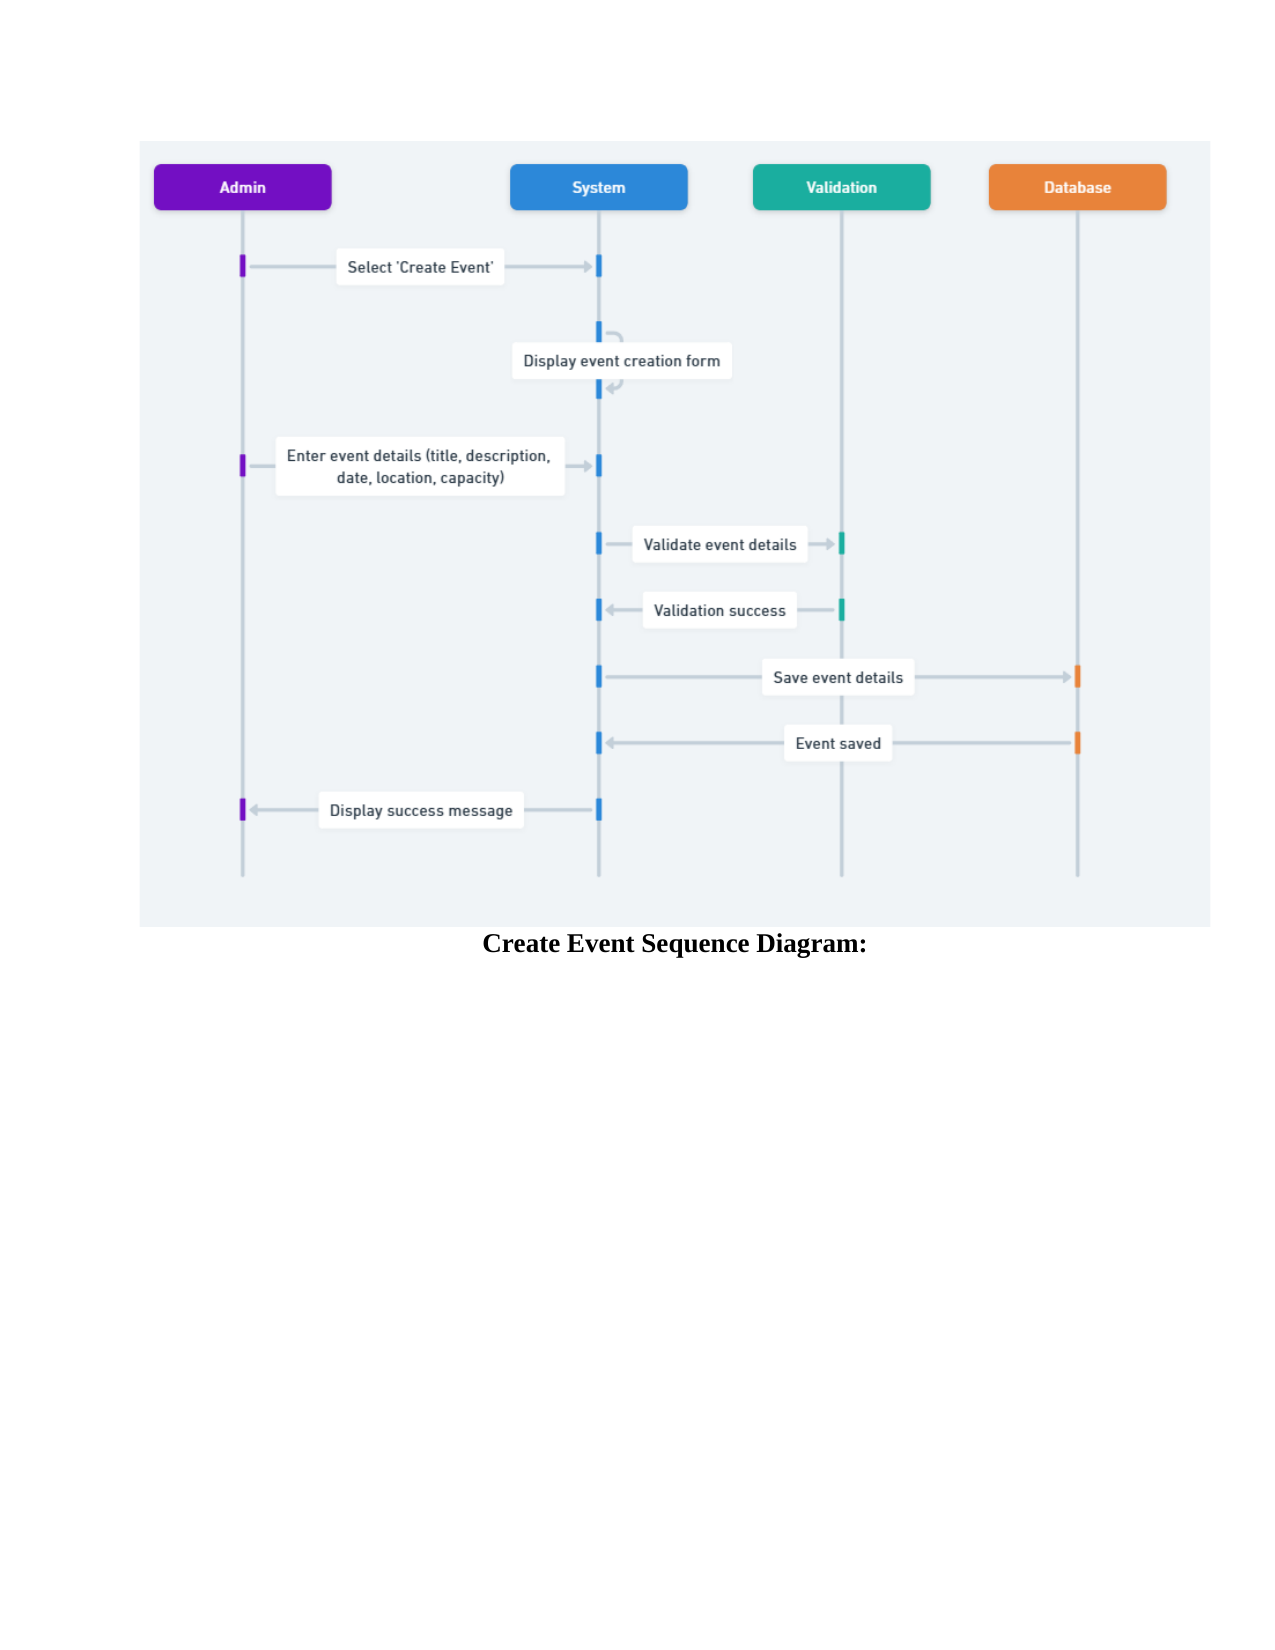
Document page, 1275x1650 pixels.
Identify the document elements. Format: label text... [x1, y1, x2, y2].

text Create Event Sequence Diagram: [139, 927, 1210, 958]
picture [139, 141, 1211, 927]
